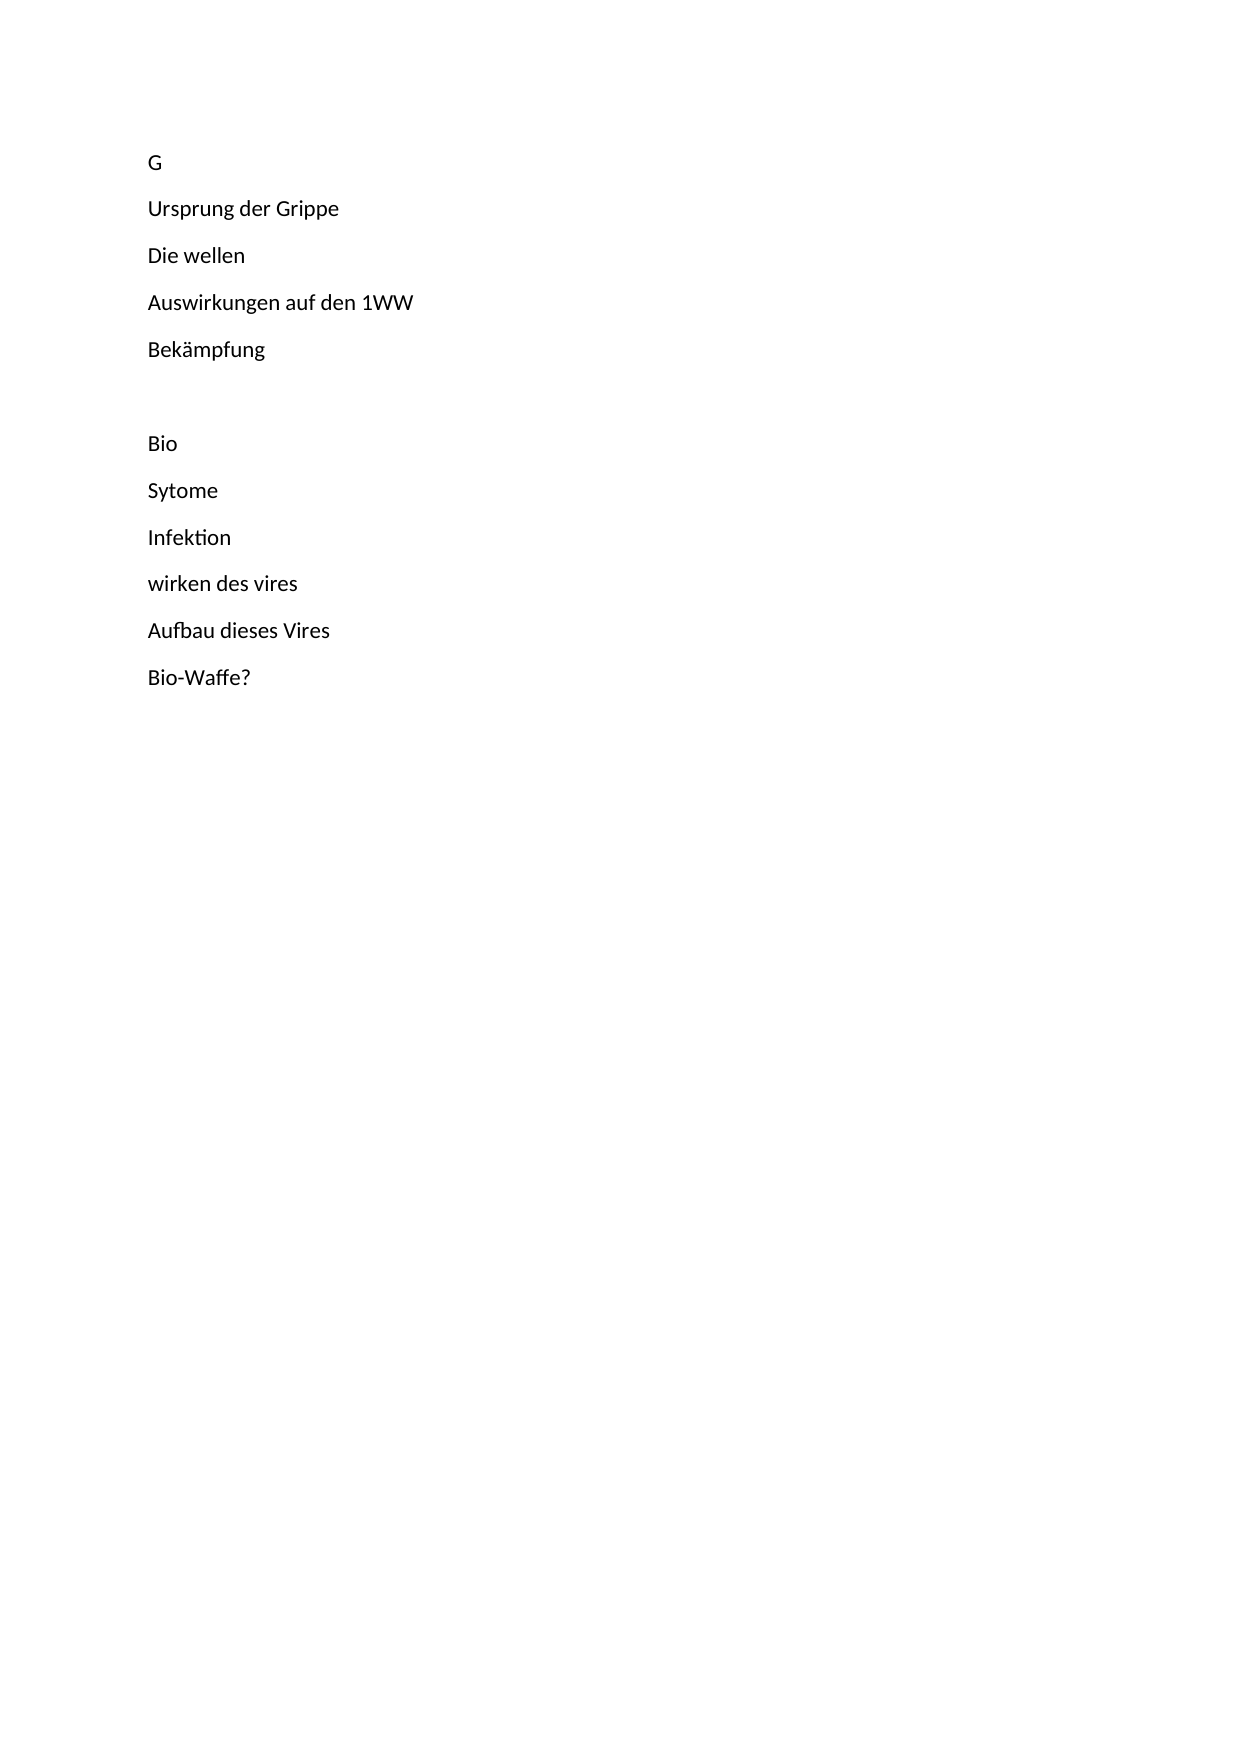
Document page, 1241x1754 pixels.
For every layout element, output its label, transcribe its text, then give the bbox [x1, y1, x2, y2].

text Auswirkungen auf den 1WW [148, 288, 1093, 316]
text wirken des vires [148, 569, 1093, 597]
text Bekämpfung [148, 335, 1093, 363]
text Ursprung der Grippe [148, 194, 1093, 222]
text Bio-Waffe? [148, 663, 1093, 691]
text G [148, 148, 1093, 176]
text Die wellen [148, 241, 1093, 269]
text Infektion [148, 523, 1093, 551]
text Bio [148, 429, 1093, 457]
text Sytome [148, 476, 1093, 504]
text Aufbau dieses Vires [148, 616, 1093, 644]
